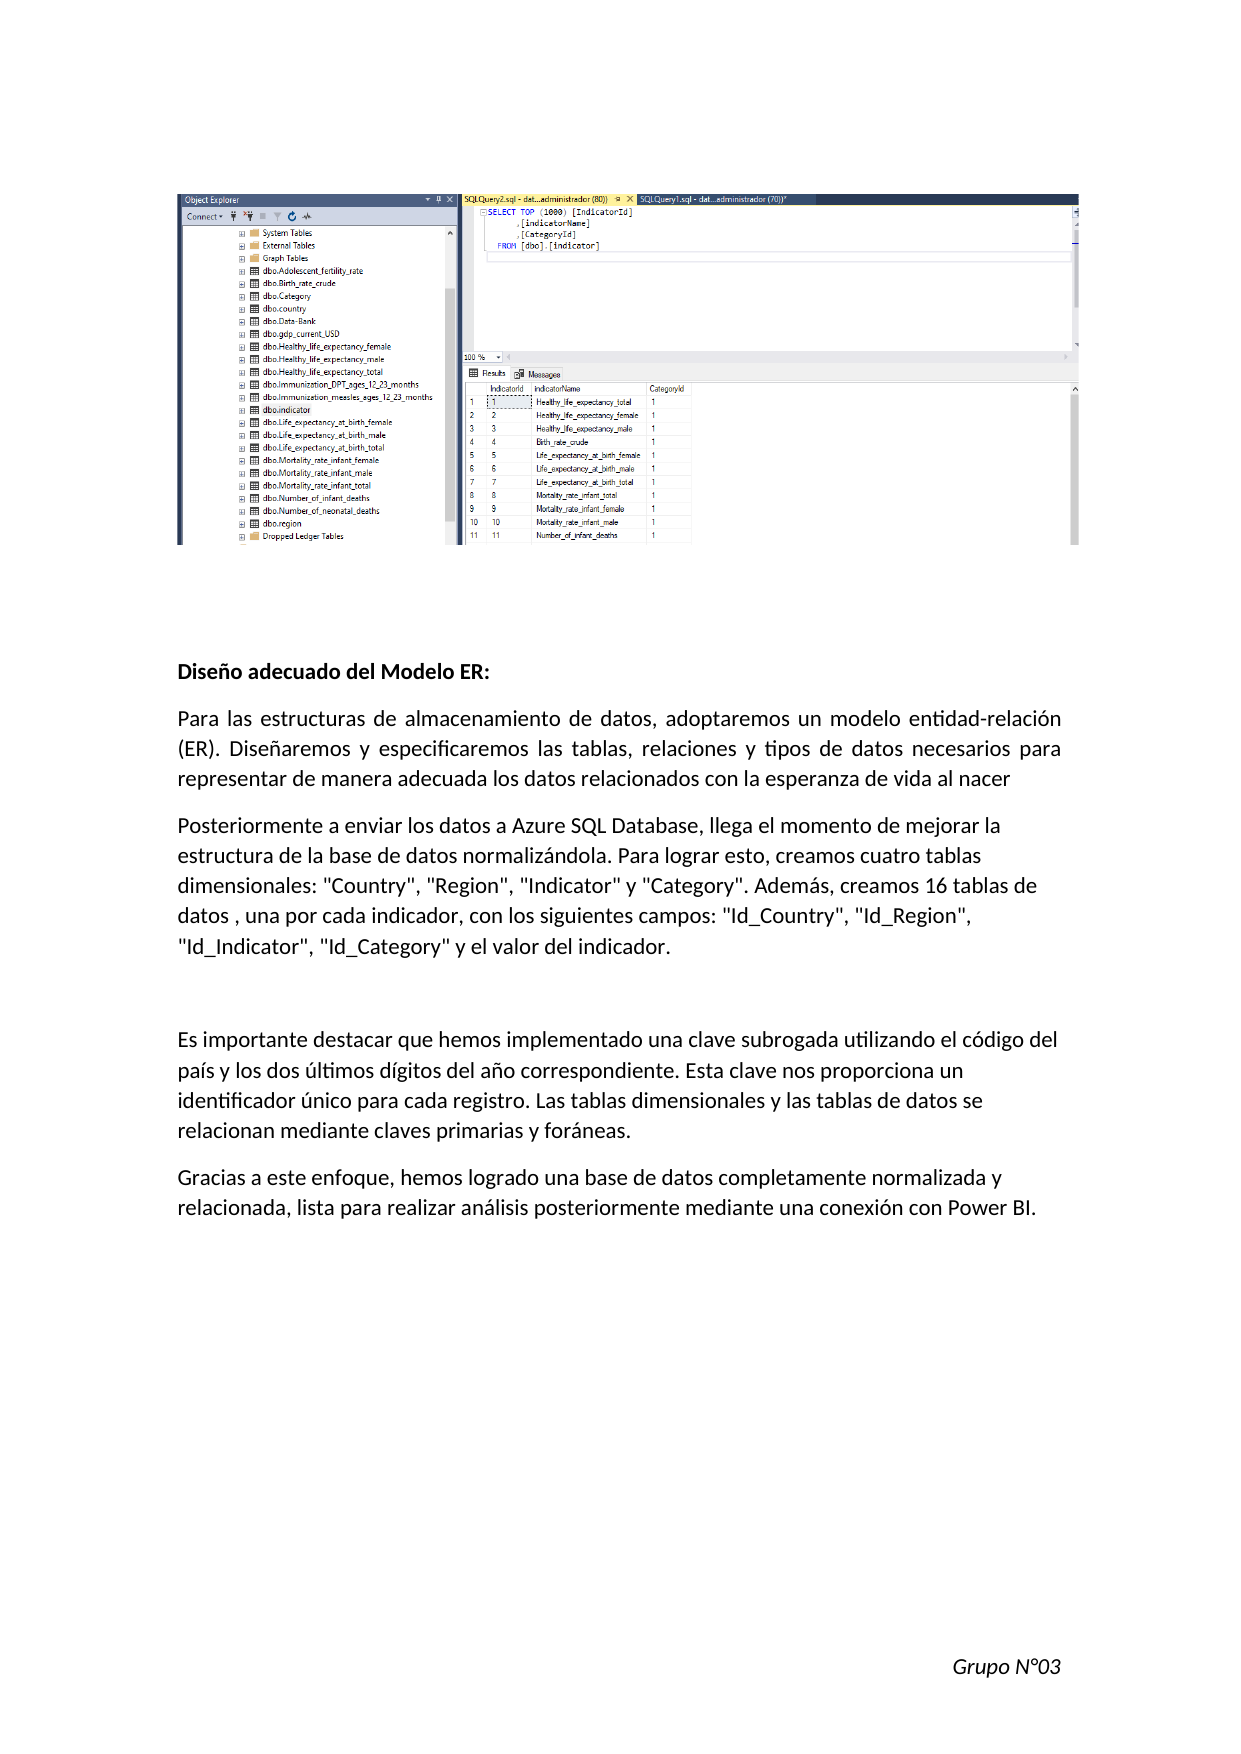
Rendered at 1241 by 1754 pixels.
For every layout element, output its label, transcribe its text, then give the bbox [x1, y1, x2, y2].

text Es importante destacar que hemos implementado una clave subrogada utilizando el código del país y los dos últimos dígitos del año correspondiente. Esta clave nos proporciona un identificador único para cada registro. Las tablas dimensionales y las tablas de datos se relacionan mediante claves primarias y foráneas. [177, 1026, 1063, 1144]
text Gracias a este enfoque, hemos logrado una base de datos completamente normalizada y relacionada, lista para realizar análisis posteriormente mediante una conexión con Power BI. [177, 1163, 1063, 1221]
text Diseño adecuado del Modelo ER: [177, 657, 1063, 685]
picture [177, 194, 1079, 545]
text Para las estructuras de almacenamiento de datos, adoptaremos un modelo entidad-relación (ER). Diseñaremos y especificaremos las tablas, relaciones y tipos de datos necesarios para representar de manera adecuada los datos relacionados con la esperanza de vida al nacer [177, 704, 1063, 792]
text Posteriormente a enviar los datos a Azure SQL Database, llega el momento de mejorar la estructura de la base de datos normalizándola. Para lograr esto, creamos cuatro tablas dimensionales: "Country", "Region", "Indicator" y "Category". Además, creamos 16 tablas de datos , una por cada indicador, con los siguientes campos: "Id_Country", "Id_Region", "Id_Indicator", "Id_Category" y el valor del indicador. [177, 811, 1063, 960]
